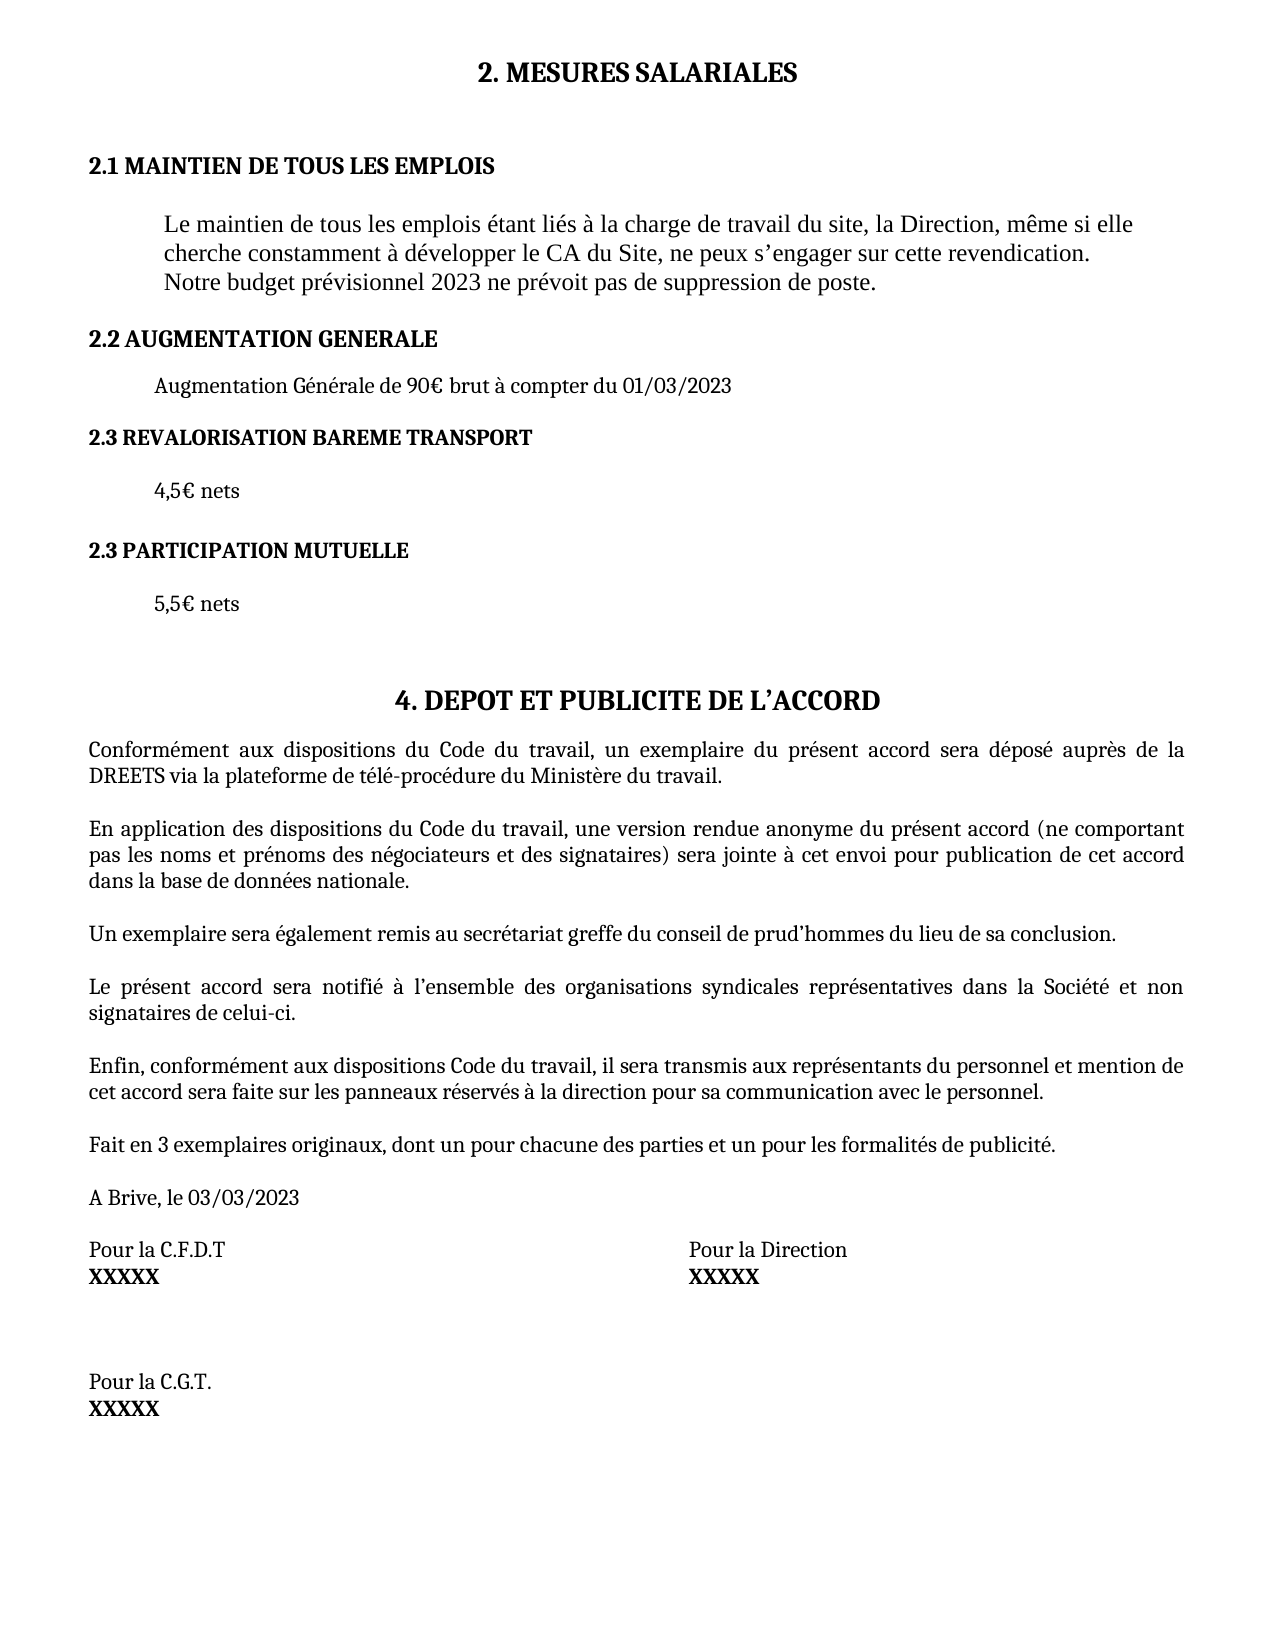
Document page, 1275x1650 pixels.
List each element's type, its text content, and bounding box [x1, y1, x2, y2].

text Fait en 3 exemplaires originaux, dont un pour chacune des parties et un pour les formalités de publicité. [89, 1132, 1186, 1158]
text En application des dispositions du Code du travail, une version rendue anonyme du présent accord (ne comportant pas les noms et prénoms des négociateurs et des signataires) sera jointe à cet envoi pour publication de cet accord dans la base de données nationale. [89, 816, 1186, 895]
text Enfin, conformément aux dispositions Code du travail, il sera transmis aux représentants du personnel et mention de cet accord sera faite sur les panneaux réservés à la direction pour sa communication avec le personnel. [89, 1053, 1186, 1106]
text Pour la C.G.T. [89, 1369, 1187, 1395]
text 4. DEPOT ET PUBLICITE DE L’ACCORD [89, 684, 1187, 717]
text Augmentation Générale de 90€ brut à compter du 01/03/2023 [89, 372, 1187, 399]
text Conformément aux dispositions du Code du travail, un exemplaire du présent accord sera déposé auprès de la DREETS via la plateforme de télé-procédure du Ministère du travail. [89, 737, 1186, 789]
text Notre budget prévisionnel 2023 ne prévoit pas de suppression de poste. [164, 267, 1186, 296]
text Pour la C.F.D.T Pour la Direction [89, 1237, 1187, 1264]
text 5,5€ nets [89, 590, 1187, 617]
text XXXXX XXXXX [89, 1264, 1187, 1290]
text Le maintien de tous les emplois étant liés à la charge de travail du site, la Direction, même si elle cherche constamment à développer le CA du Site, ne peux s’engager sur cette revendication. [164, 209, 1186, 267]
text XXXXX [89, 1395, 1187, 1422]
text 2.1 MAINTIEN DE TOUS LES EMPLOIS [89, 152, 1187, 181]
text A Brive, le 03/03/2023 [89, 1184, 1186, 1211]
list 2. MESURES SALARIALES [89, 56, 1187, 90]
text 2.3 REVALORISATION BAREME TRANSPORT [89, 425, 1187, 451]
text Un exemplaire sera également remis au secrétariat greffe du conseil de prud’hommes du lieu de sa conclusion. [89, 921, 1186, 947]
text 2.3 PARTICIPATION MUTUELLE [89, 538, 1187, 564]
text 4,5€ nets [89, 478, 1187, 504]
text Le présent accord sera notifié à l’ensemble des organisations syndicales représentatives dans la Société et non signataires de celui-ci. [89, 974, 1186, 1026]
text 2.2 AUGMENTATION GENERALE [89, 324, 1187, 353]
